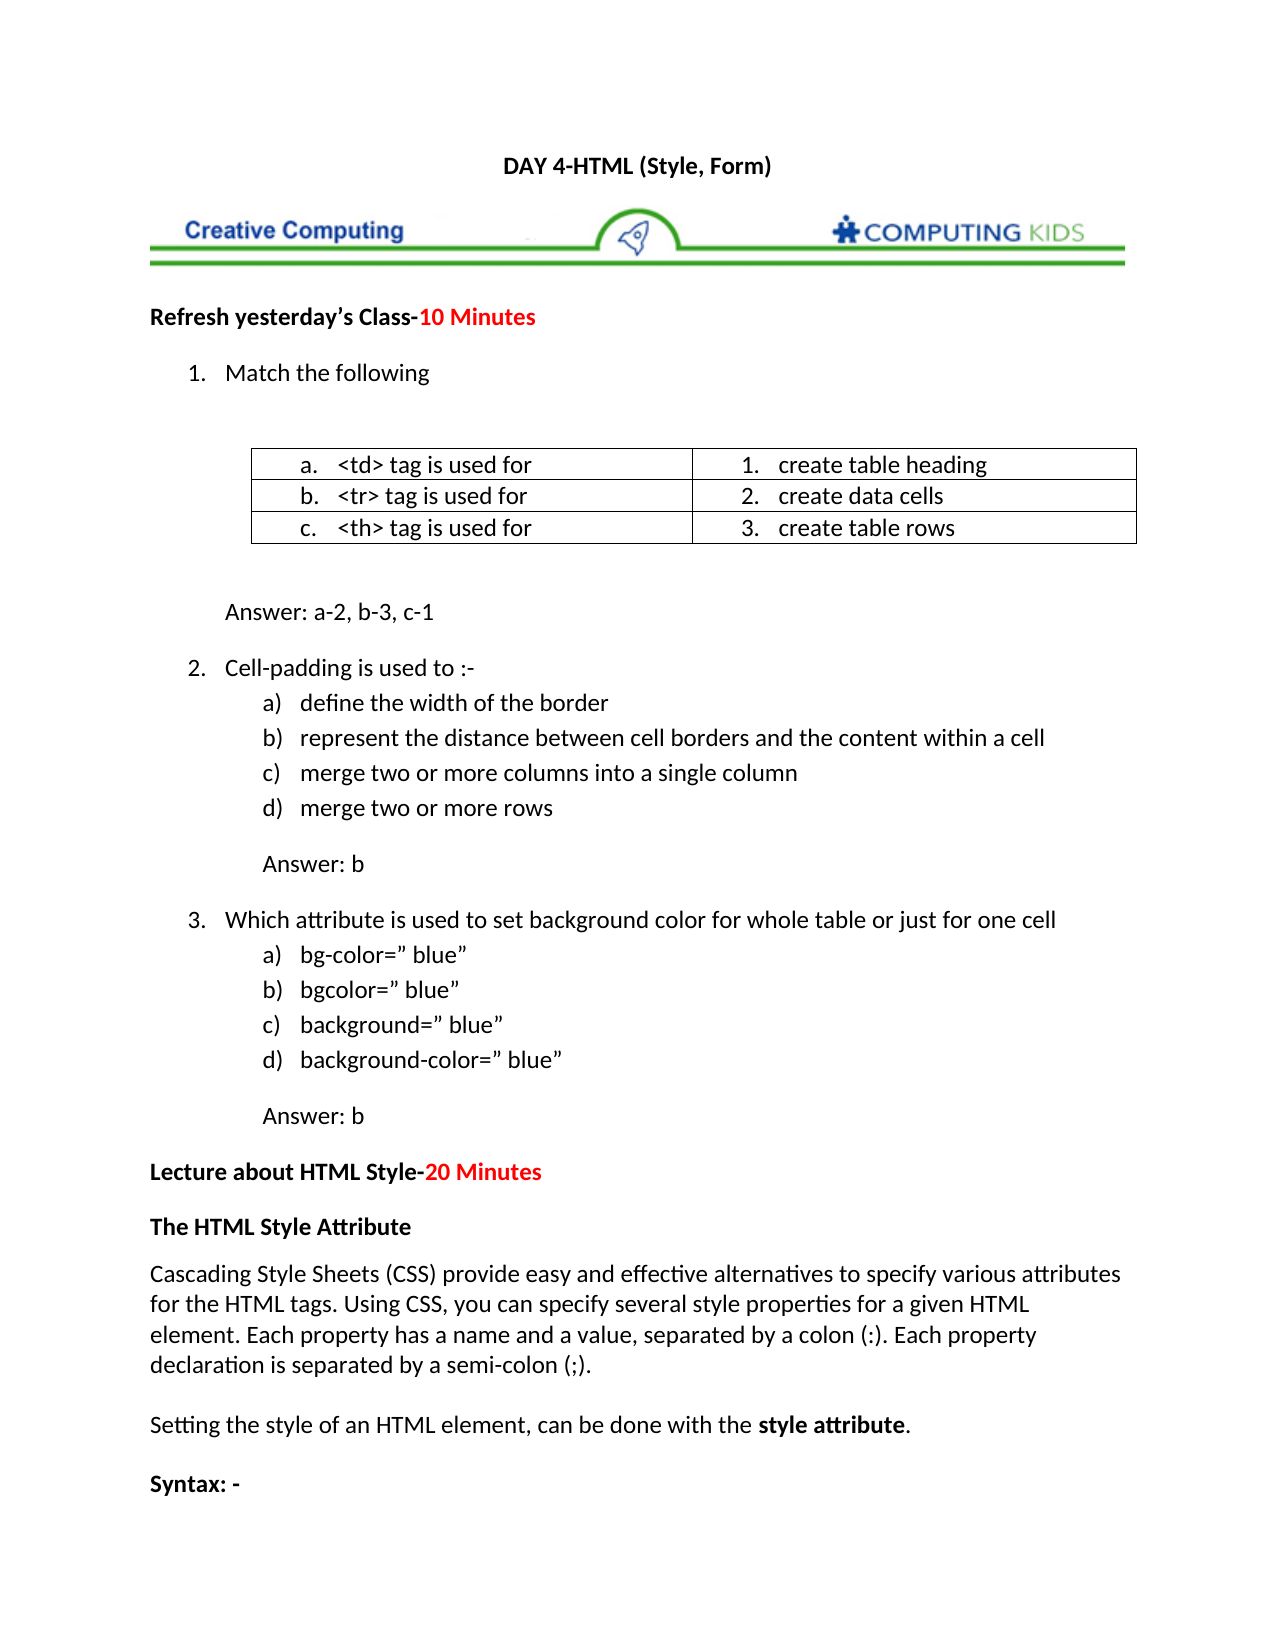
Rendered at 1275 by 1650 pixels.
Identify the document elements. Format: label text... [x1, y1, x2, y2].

text Cascading Style Sheets (CSS) provide easy and effective alternatives to specify various attributes for the HTML tags. Using CSS, you can specify several style properties for a given HTML element. Each property has a name and a value, separated by a colon (:). Each property declaration is separated by a semi-colon (;). [592, 1258, 1125, 1380]
list bg-color=” blue” [262, 939, 1125, 969]
text Lecture about HTML Style-20 Minutes [150, 1156, 1125, 1186]
table_cell create data cells [693, 480, 1136, 511]
text Answer: b [262, 1100, 1125, 1130]
table_cell create table rows [693, 512, 1136, 542]
list merge two or more rows [262, 792, 1125, 823]
list represent the distance between cell borders and the content within a cell [262, 722, 1125, 753]
list background=” blue” [262, 1009, 1125, 1039]
text Answer: b [262, 848, 1125, 879]
table_header create table heading [693, 449, 1136, 479]
table_cell <tr> tag is used for [252, 480, 692, 511]
text The HTML Style Attribute [150, 1212, 1125, 1242]
text Syntax: - [150, 1469, 1125, 1499]
text Answer: a-2, b-3, c-1 [150, 597, 1125, 627]
list background-color=” blue” [262, 1044, 1125, 1074]
text DAY 4-HTML (Style, Form) [150, 150, 1125, 181]
list Cell-padding is used to :- [187, 652, 1125, 683]
table_cell <th> tag is used for [252, 512, 692, 542]
list Which attribute is used to set background color for whole table or just for one cell [187, 904, 1125, 934]
text Setting the style of an HTML element, can be done with the style attribute. [150, 1409, 1125, 1439]
list define the width of the border [262, 687, 1125, 718]
table_header <td> tag is used for [252, 449, 692, 479]
list bgcolor=” blue” [262, 974, 1125, 1004]
list Match the following [187, 357, 1125, 387]
picture [150, 205, 1125, 277]
list merge two or more columns into a single column [262, 757, 1125, 788]
text Refresh yesterday’s Class-10 Minutes [150, 301, 1125, 332]
